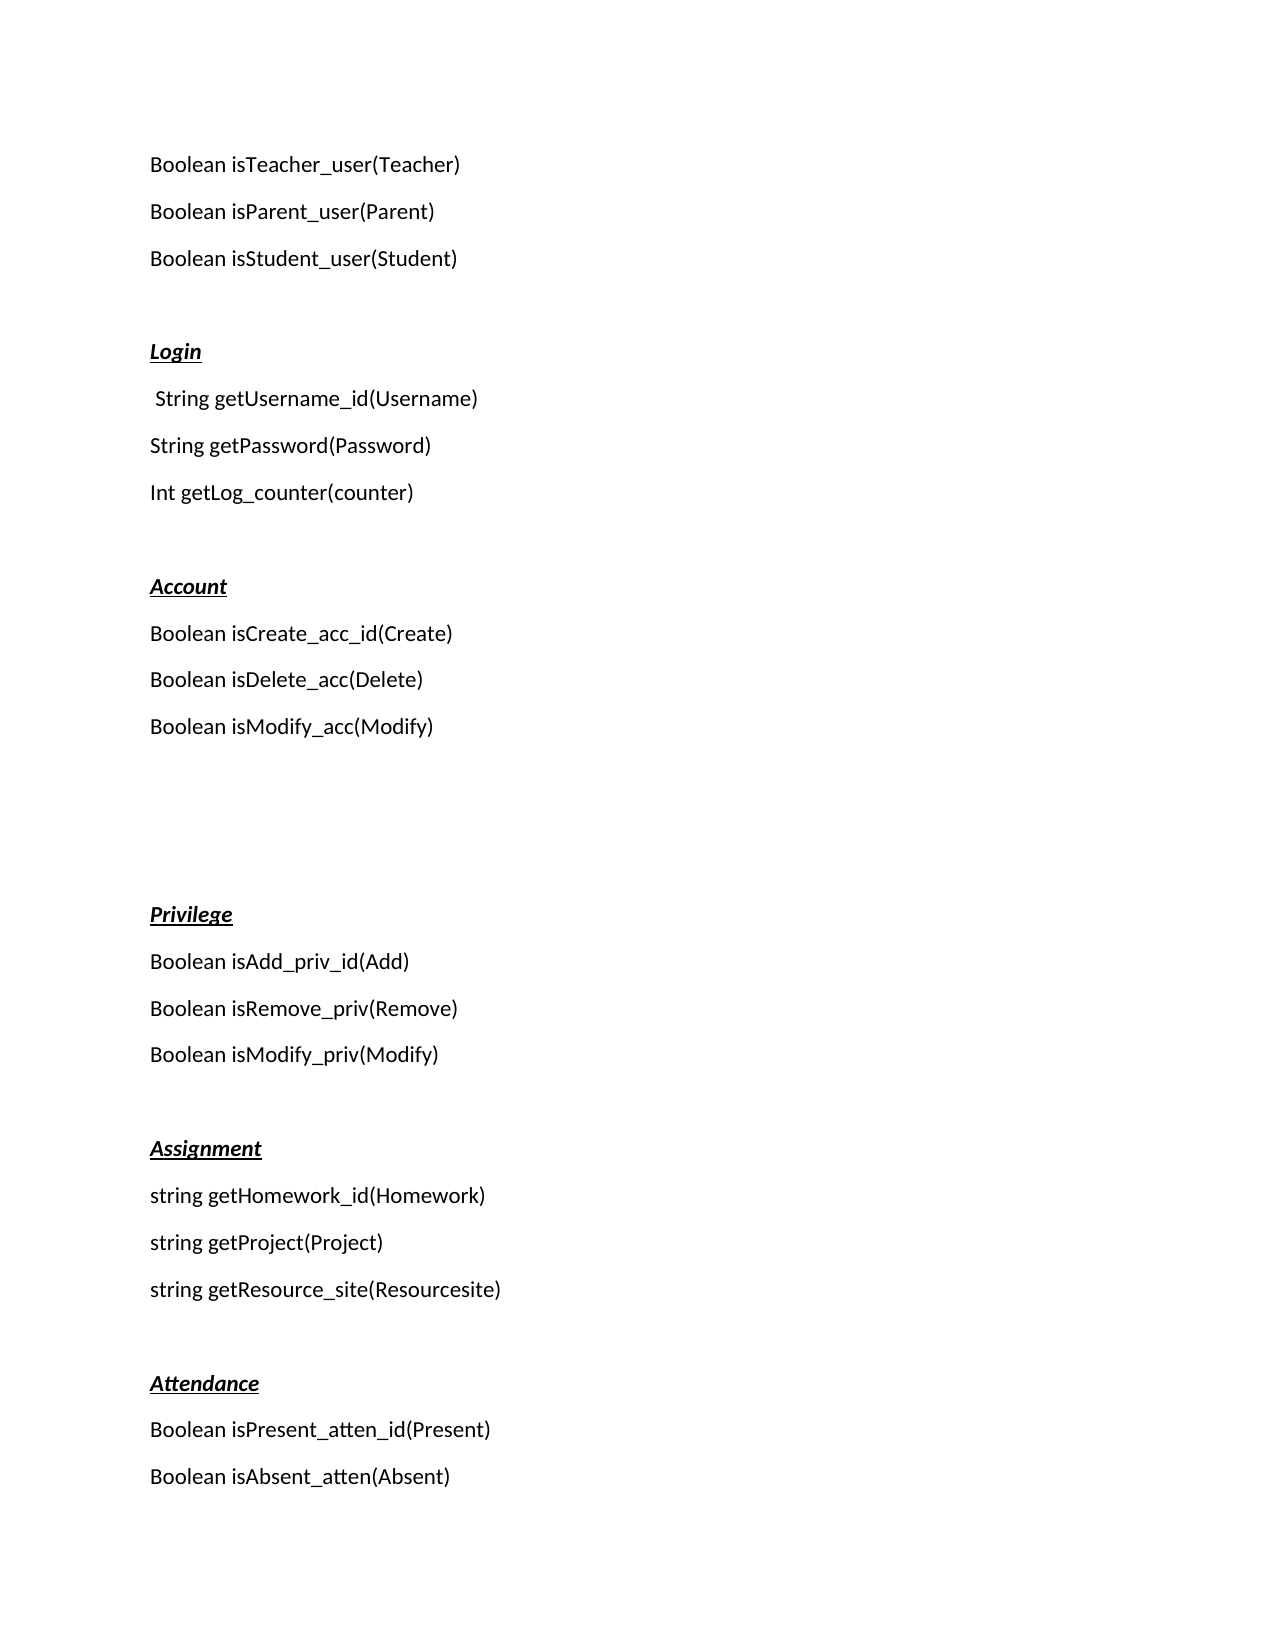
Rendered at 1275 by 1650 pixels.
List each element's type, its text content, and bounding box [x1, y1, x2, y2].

text String getPassword(Password) [150, 431, 1125, 459]
text Boolean isStudent_user(Student) [150, 244, 1125, 272]
text Boolean isAdd_priv_id(Add) [150, 947, 1125, 975]
text Account [150, 572, 1125, 600]
text Boolean isParent_user(Parent) [150, 197, 1125, 225]
text Boolean isRemove_priv(Remove) [150, 994, 1125, 1022]
text Int getLog_counter(counter) [150, 478, 1125, 506]
text Boolean isPresent_atten_id(Present) [150, 1416, 1125, 1444]
text Boolean isTeacher_user(Teacher) [150, 150, 1125, 178]
text Boolean isModify_acc(Modify) [150, 712, 1125, 741]
text Assignment [150, 1134, 1125, 1162]
text Boolean isDelete_acc(Delete) [150, 666, 1125, 694]
text string getProject(Project) [150, 1228, 1125, 1256]
text Login [150, 337, 1125, 366]
text Privilege [150, 900, 1125, 928]
text string getResource_site(Resourcesite) [150, 1275, 1125, 1303]
text String getUsername_id(Username) [150, 384, 1125, 412]
text Attendance [150, 1369, 1125, 1397]
text Boolean isCreate_acc_id(Create) [150, 619, 1125, 647]
text Boolean isModify_priv(Modify) [150, 1041, 1125, 1069]
text Boolean isAbsent_atten(Absent) [150, 1462, 1125, 1491]
text string getHomework_id(Homework) [150, 1181, 1125, 1209]
